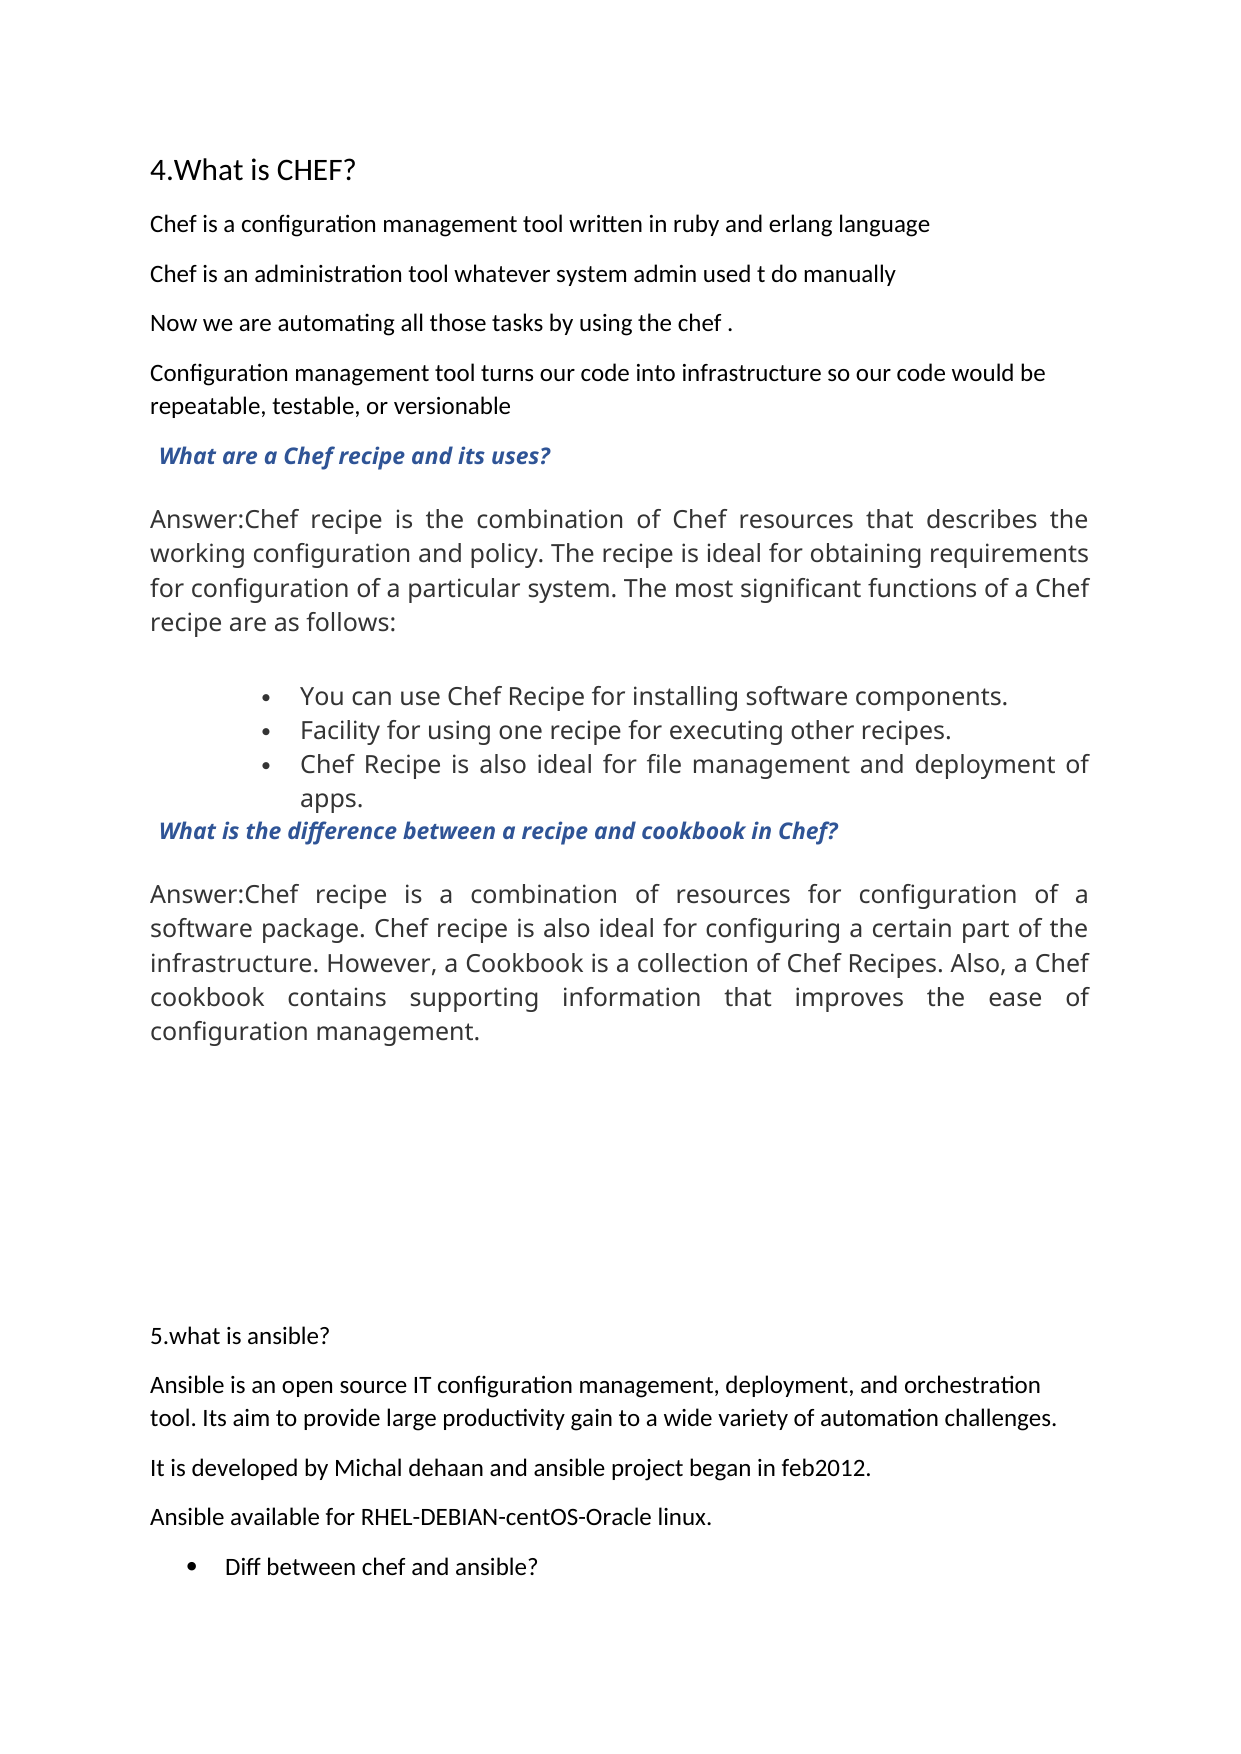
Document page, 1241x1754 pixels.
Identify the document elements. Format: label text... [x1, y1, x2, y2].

text Now we are automating all those tasks by using the chef . [150, 307, 1090, 338]
list You can use Chef Recipe for installing software components. [262, 678, 1090, 712]
list Chef Recipe is also ideal for file management and deployment of apps. [262, 746, 1090, 814]
text 5.what is ansible? [150, 1320, 1090, 1350]
text Ansible available for RHEL-DEBIAN-centOS-Oracle linux. [150, 1501, 1090, 1532]
text It is developed by Michal dehaan and ansible project began in feb2012. [150, 1452, 1090, 1482]
text Chef is a configuration management tool written in ruby and erlang language [150, 208, 1090, 239]
text Answer:Chef recipe is a combination of resources for configuration of a software package. Chef recipe is also ideal for configuring a certain part of the infrastructure. However, a Cookbook is a collection of Chef Recipes. Also, a Chef cookbook contains supporting information that improves the ease of configuration management. [150, 877, 1090, 1047]
text Ansible is an open source IT configuration management, deployment, and orchestration tool. Its aim to provide large productivity gain to a wide variety of automation challenges. [150, 1369, 1090, 1433]
text 4.What is CHEF? [150, 151, 1090, 189]
text Answer:Chef recipe is the combination of Chef resources that describes the working configuration and policy. The recipe is ideal for obtaining requirements for configuration of a particular system. The most significant functions of a Chef recipe are as follows: [150, 502, 1090, 638]
subtitle What are a Chef recipe and its uses? [150, 439, 1090, 471]
list Diff between chef and ansible? [187, 1551, 1090, 1582]
subtitle What is the difference between a recipe and cookbook in Chef? [150, 814, 1090, 846]
text Configuration management tool turns our code into infrastructure so our code would be repeatable, testable, or versionable [150, 357, 1090, 421]
list Facility for using one recipe for executing other recipes. [262, 712, 1090, 746]
text Chef is an administration tool whatever system admin used t do manually [150, 258, 1090, 288]
